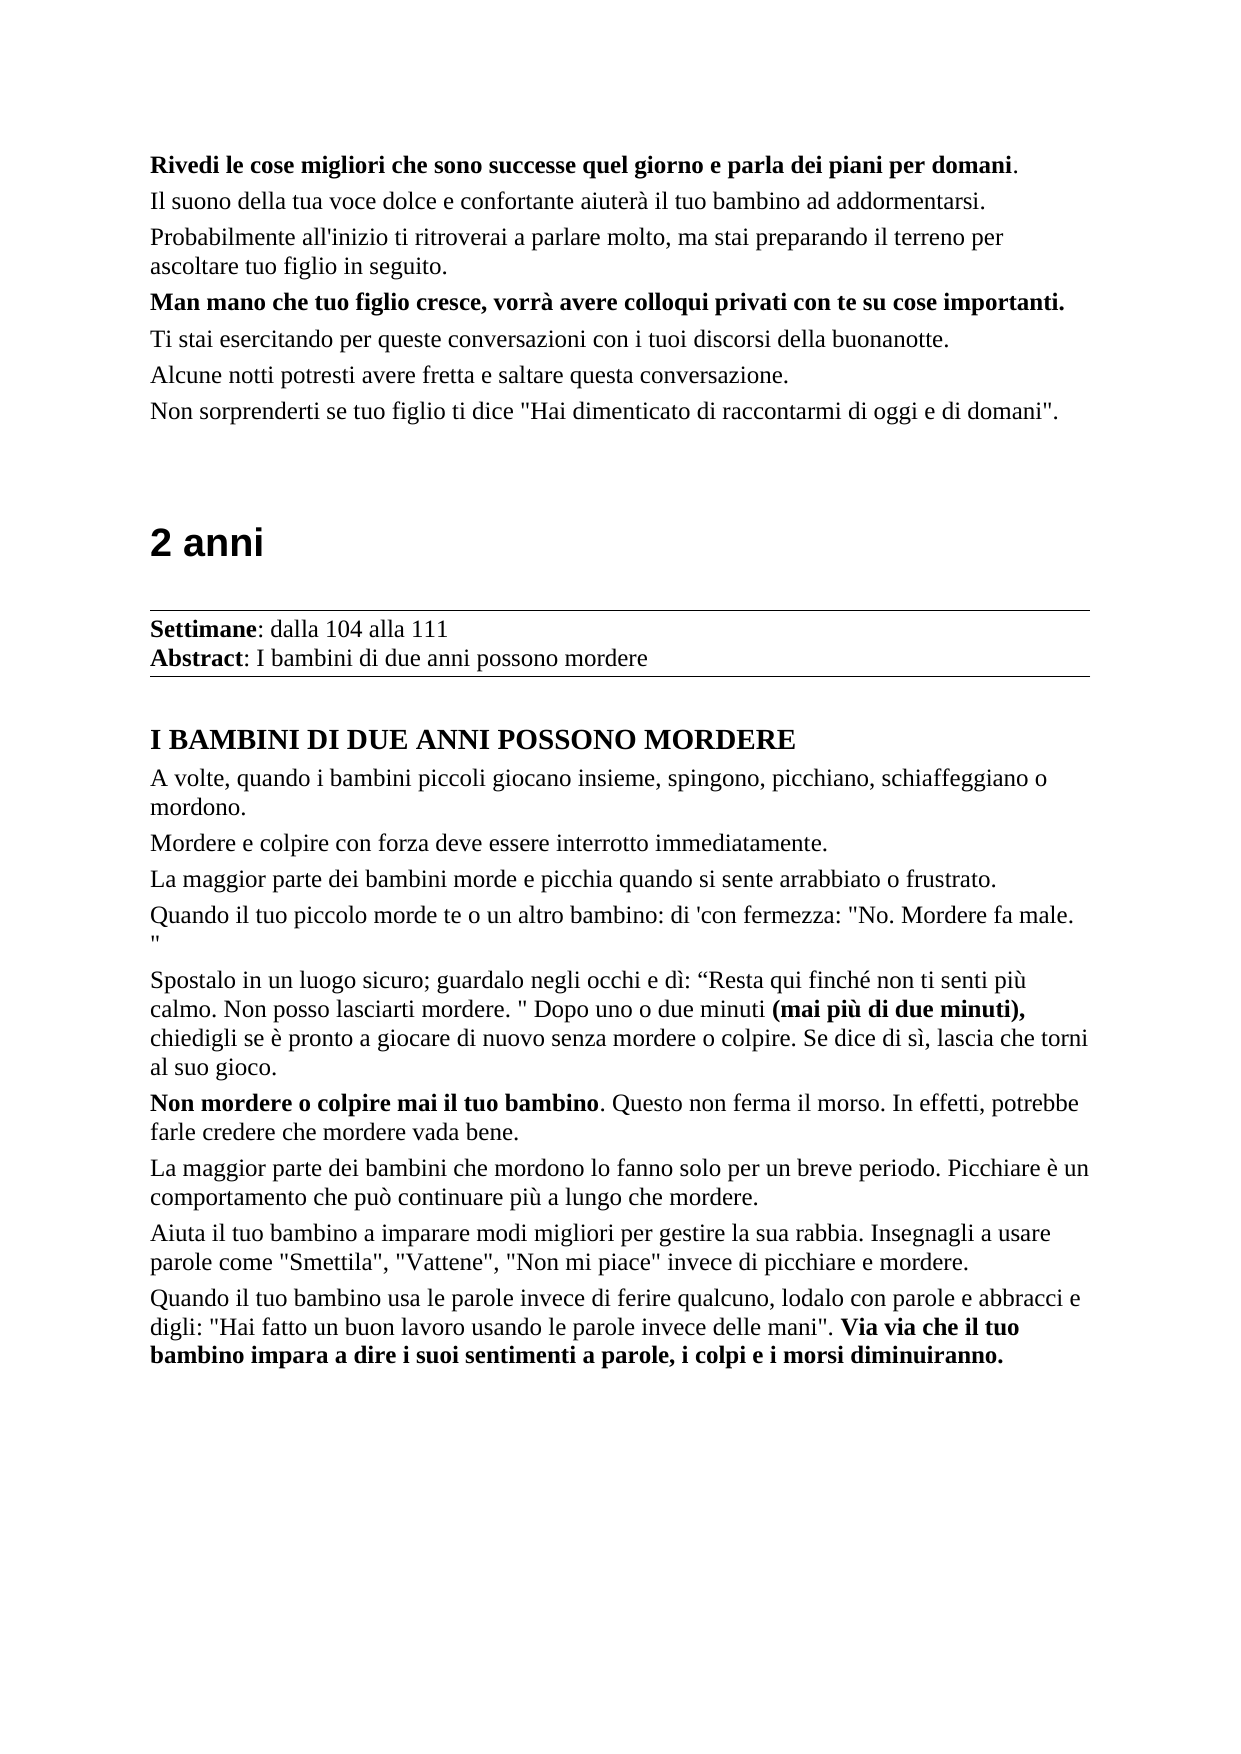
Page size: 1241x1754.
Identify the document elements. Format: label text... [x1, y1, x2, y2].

text A volte, quando i bambini piccoli giocano insieme, spingono, picchiano, schiaffeggiano o mordono. [150, 763, 1090, 821]
text Man mano che tuo figlio cresce, vorrà avere colloqui privati con te su cose importanti. [150, 287, 1090, 316]
text La maggior parte dei bambini che mordono lo fanno solo per un breve periodo. Picchiare è un comportamento che può continuare più a lungo che mordere. [150, 1153, 1090, 1211]
text Mordere e colpire con forza deve essere interrotto immediatamente. [150, 828, 1090, 857]
text Quando il tuo piccolo morde te o un altro bambino: di 'con fermezza: "No. Mordere fa male. " [150, 901, 1090, 958]
text Ti stai esercitando per queste conversazioni con i tuoi discorsi della buonanotte. [150, 324, 1090, 352]
text Settimane: dalla 104 alla 111 Abstract: I bambini di due anni possono mordere [150, 611, 1090, 676]
text I BAMBINI DI DUE ANNI POSSONO MORDERE [150, 722, 1090, 756]
text Non mordere o colpire mai il tuo bambino. Questo non ferma il morso. In effetti, potrebbe farle credere che mordere vada bene. [150, 1088, 1090, 1146]
subtitle 2 anni [150, 519, 1090, 565]
text Spostalo in un luogo sicuro; guardalo negli occhi e dì: “Resta qui finché non ti senti più calmo. Non posso lasciarti mordere. " Dopo uno o due minuti (mai più di due minuti), chiedigli se è pronto a giocare di nuovo senza mordere o colpire. Se dice di sì, lascia che torni al suo gioco. [150, 966, 1090, 1081]
text Alcune notti potresti avere fretta e saltare questa conversazione. [150, 360, 1090, 389]
text Quando il tuo bambino usa le parole invece di ferire qualcuno, lodalo con parole e abbracci e digli: "Hai fatto un buon lavoro usando le parole invece delle mani". Via via che il tuo bambino impara a dire i suoi sentimenti a parole, i colpi e i morsi diminuiranno. [150, 1283, 1090, 1369]
text Il suono della tua voce dolce e confortante aiuterà il tuo bambino ad addormentarsi. [150, 186, 1090, 215]
text La maggior parte dei bambini morde e picchia quando si sente arrabbiato o frustrato. [150, 864, 1090, 893]
text Aiuta il tuo bambino a imparare modi migliori per gestire la sua rabbia. Insegnagli a usare parole come "Smettila", "Vattene", "Non mi piace" invece di picchiare e mordere. [150, 1218, 1090, 1276]
text Rivedi le cose migliori che sono successe quel giorno e parla dei piani per domani. [150, 150, 1090, 179]
text Probabilmente all'inizio ti ritroverai a parlare molto, ma stai preparando il terreno per ascoltare tuo figlio in seguito. [150, 222, 1090, 280]
text Non sorprenderti se tuo figlio ti dice "Hai dimenticato di raccontarmi di oggi e di domani". [150, 396, 1090, 425]
